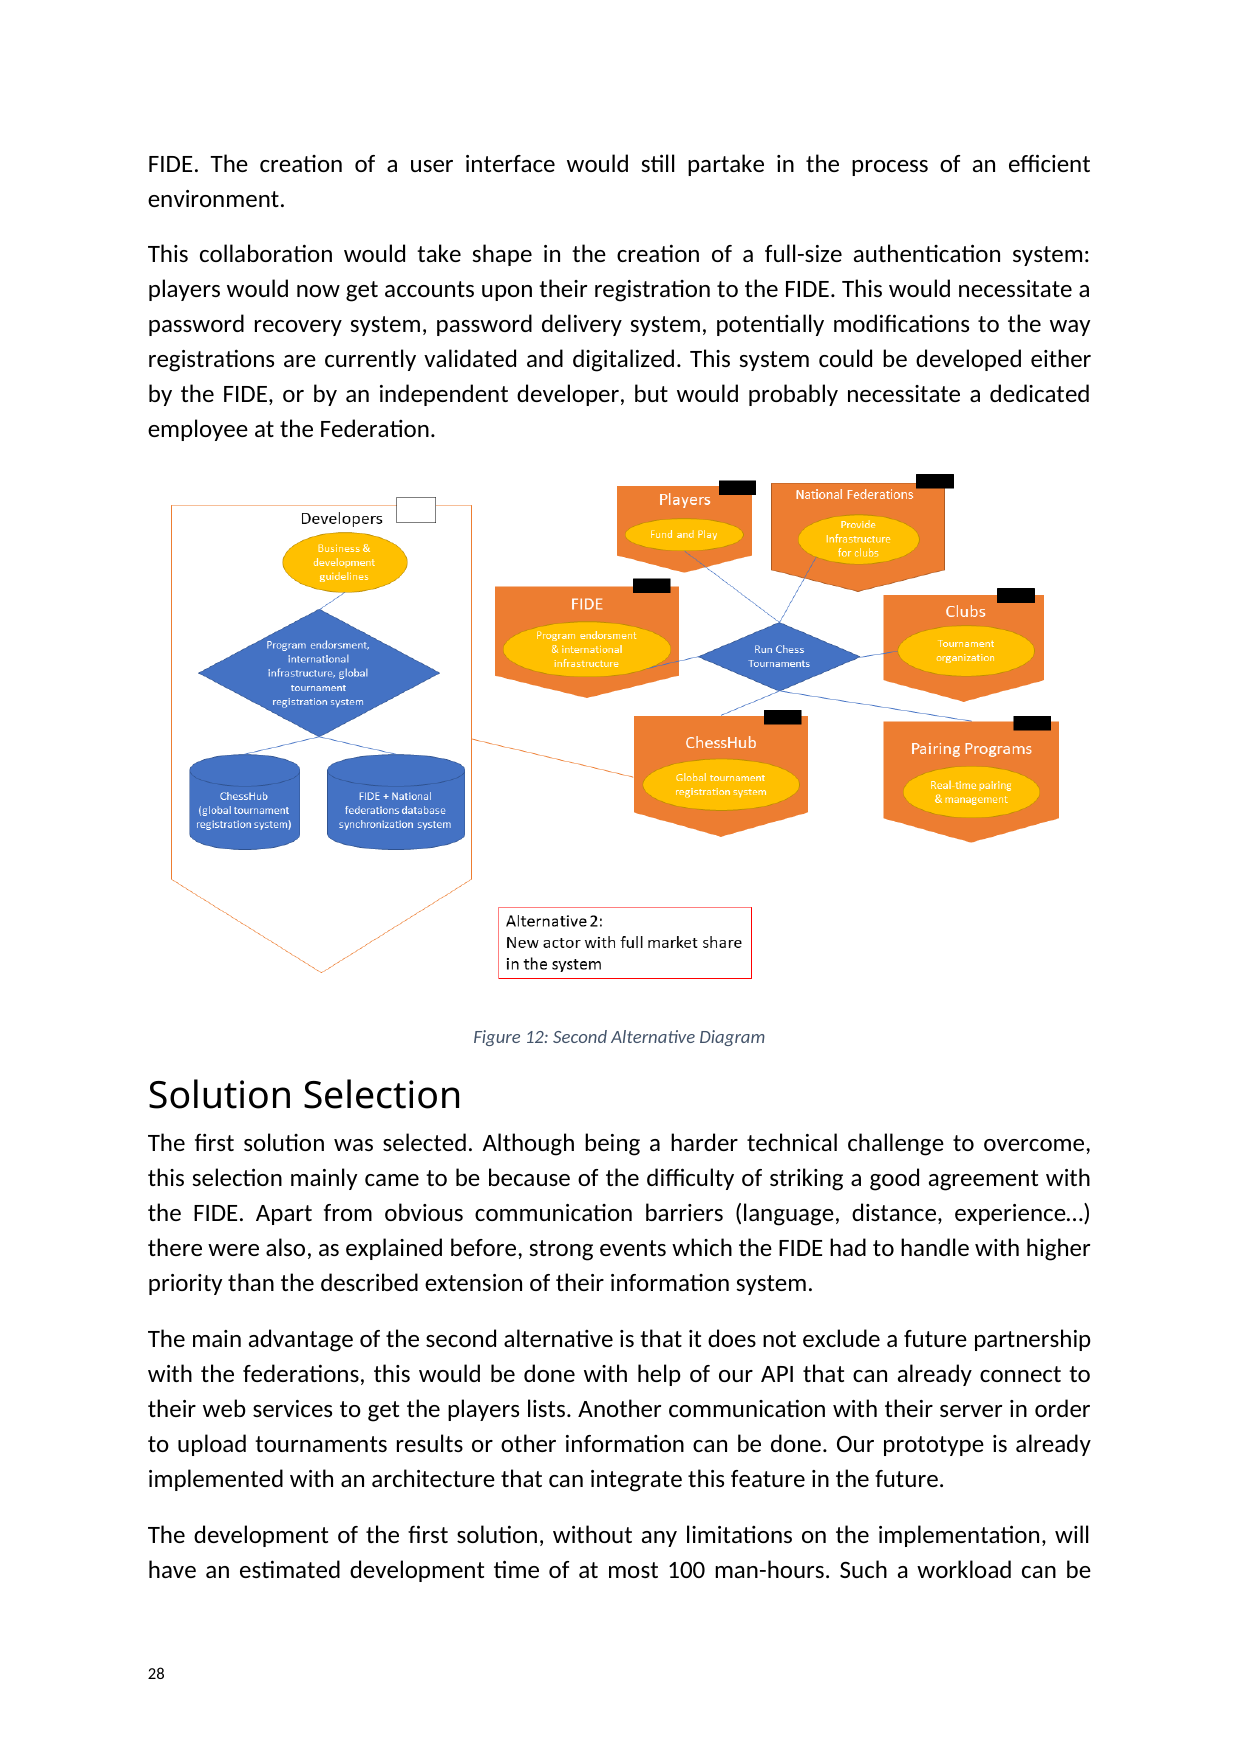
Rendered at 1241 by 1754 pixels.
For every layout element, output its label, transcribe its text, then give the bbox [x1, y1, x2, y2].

subtitle Solution Selection [148, 1069, 1092, 1120]
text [148, 148, 1092, 213]
picture [147, 469, 1093, 1000]
text The main advantage of the second alternative is that it does not exclude a future partnership with the federations, this would be done with help of our API that can already connect to their web services to get the players lists. Another communication with their server in order to upload tournaments results or other information can be done. Our prototype is already implemented with an architecture that can integrate this feature in the future. [148, 1323, 1092, 1494]
text The first solution was selected. Although being a harder technical challenge to overcome, this selection mainly came to be because of the difficulty of striking a good agreement with the FIDE. Apart from obvious communication barriers (language, distance, experience…) there were also, as explained before, strong events which the FIDE had to handle with higher priority than the described extension of their information system. [148, 1127, 1092, 1298]
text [148, 1519, 1092, 1584]
text This collaboration would take shape in the creation of a full-size authentication system: players would now get accounts upon their registration to the FIDE. This would necessitate a password recovery system, password delivery system, potentially modifications to the way registrations are currently validated and digitalized. This system could be developed either by the FIDE, or by an independent developer, but would probably necessitate a dedicated employee at the Federation. [148, 238, 1092, 444]
text Figure 12: Second Alternative Diagram [148, 1025, 1092, 1048]
